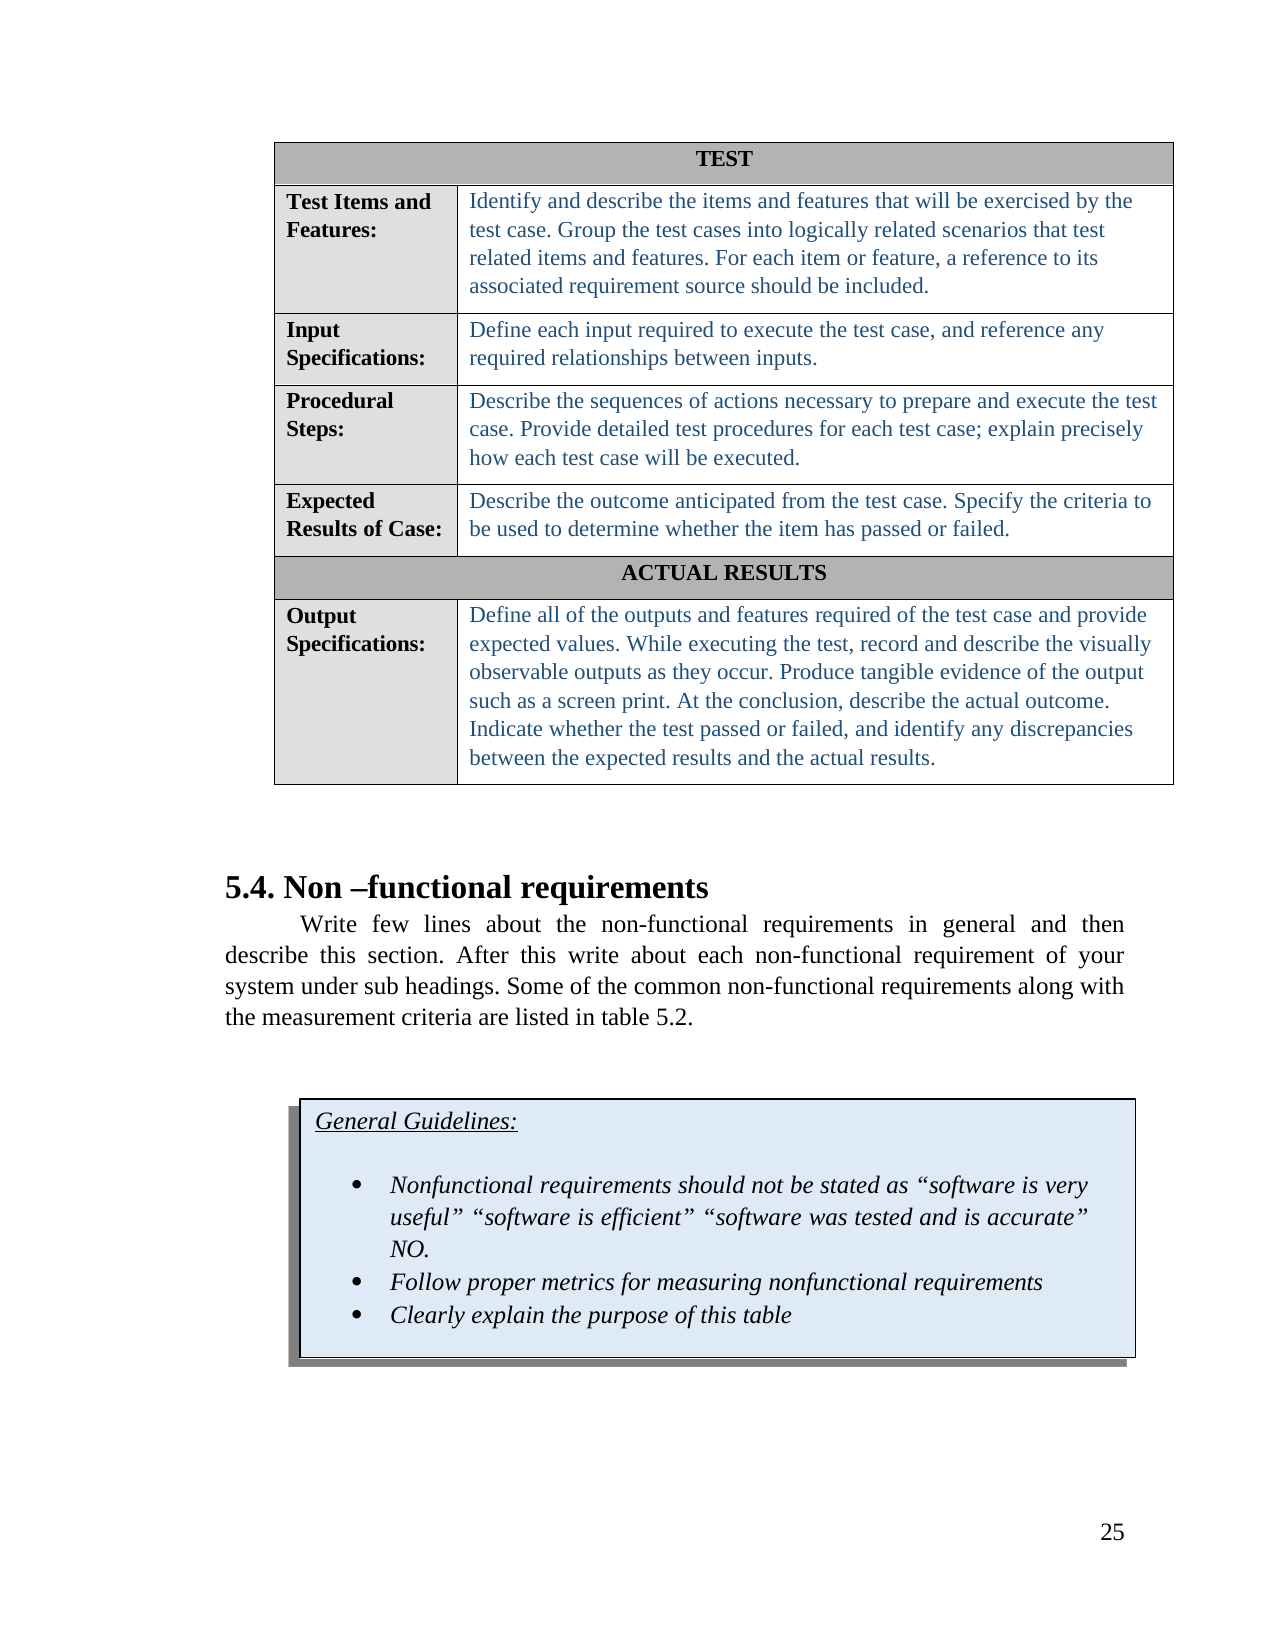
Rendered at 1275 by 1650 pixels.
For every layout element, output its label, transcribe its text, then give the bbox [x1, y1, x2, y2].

table_cell Identify and describe the items and features that will be exercised by the test case. Group the test cases into logically related scenarios that test related items and features. For each item or feature, a reference to its associated requirement source should be included. [458, 186, 1173, 313]
table_cell Test Items and Features: [275, 186, 457, 313]
table_cell Procedural Steps: [275, 386, 457, 484]
table_cell Output Specifications: [275, 600, 457, 784]
table_header TEST [275, 143, 1173, 184]
table_cell ACTUAL RESULTS [275, 557, 1173, 599]
picture [288, 1105, 1127, 1367]
table_cell Describe the sequences of actions necessary to prepare and execute the test case. Provide detailed test procedures for each test case; explain precisely how each test case will be executed. [458, 386, 1173, 484]
text Write few lines about the non-functional requirements in general and then describe this section. After this write about each non-functional requirement of your system under sub headings. Some of the common non-functional requirements along with the measurement criteria are listed in table 5.2. [225, 909, 1125, 1031]
table_cell Define each input required to execute the test case, and reference any required relationships between inputs. [458, 314, 1173, 384]
table_cell Define all of the outputs and features required of the test case and provide expected values. While executing the test, record and describe the visually observable outputs as they occur. Produce tangible evidence of the output such as a screen print. At the conclusion, describe the actual outcome. Indicate whether the test passed or failed, and identify any discrepancies between the expected results and the actual results. [458, 600, 1173, 784]
table_cell Input Specifications: [275, 314, 457, 384]
table_cell Expected Results of Case: [275, 485, 457, 556]
table_cell Describe the outcome anticipated from the test case. Specify the criteria to be used to determine whether the item has passed or failed. [458, 485, 1173, 556]
subtitle Non –functional requirements [225, 868, 1273, 906]
